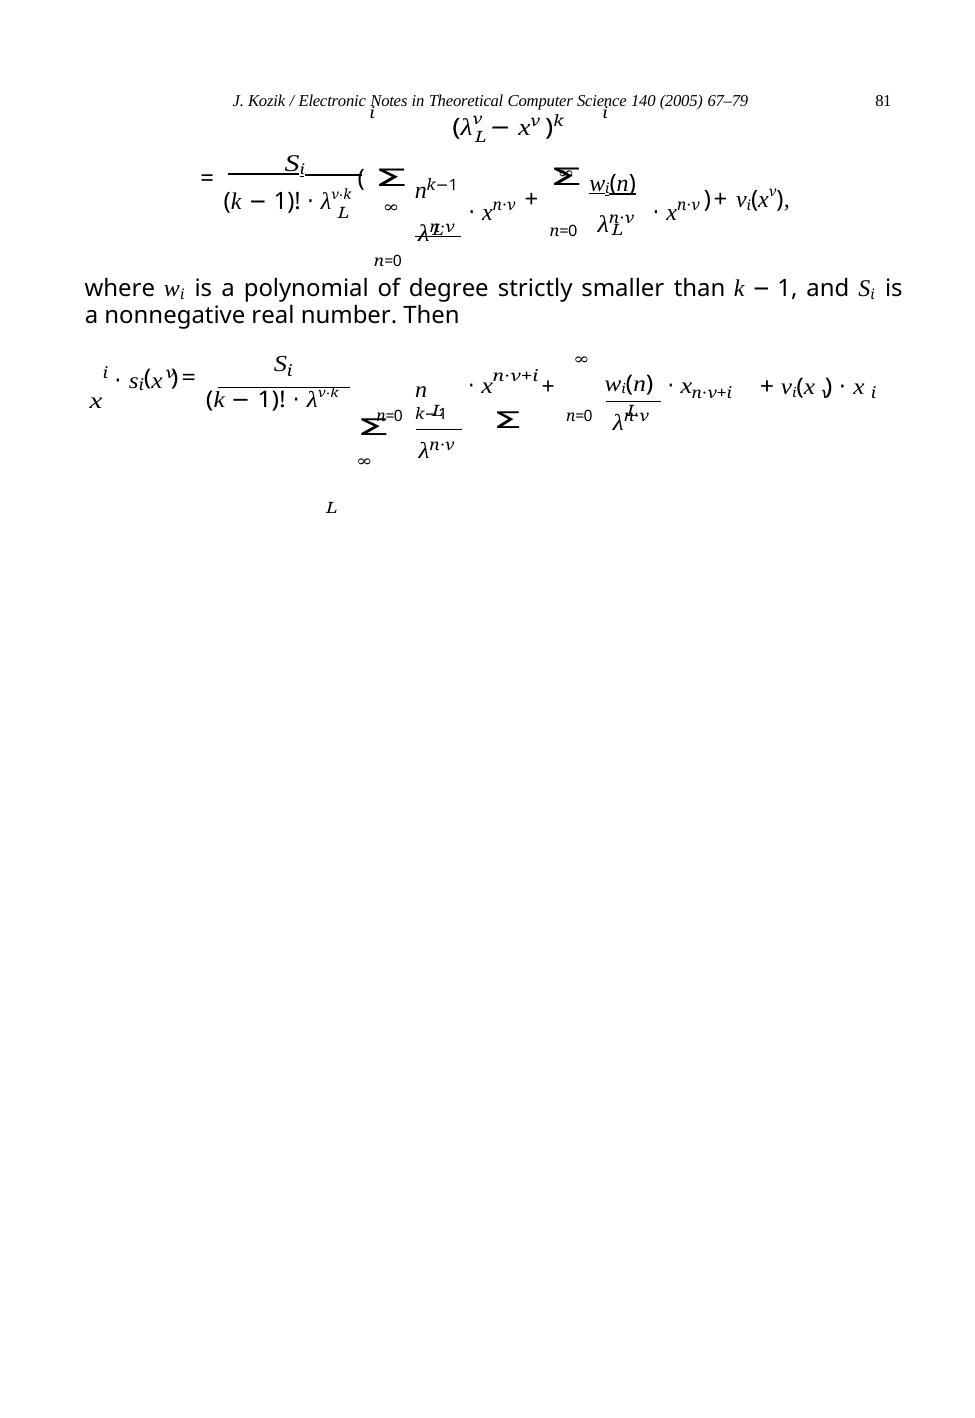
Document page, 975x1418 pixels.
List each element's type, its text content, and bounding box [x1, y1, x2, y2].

text i (λν − xν )k i [73, 110, 904, 142]
text · xn·ν [652, 188, 701, 226]
text n=0 [549, 219, 581, 241]
text n·ν+i ν i [691, 382, 908, 403]
text + [524, 182, 581, 214]
text nk−1 λn·ν [414, 168, 460, 246]
text wi(n) λn·ν [589, 165, 645, 237]
text Si [228, 156, 374, 176]
text )+ vi(xν), [703, 182, 908, 214]
text = (k − 1)! · λν·k ( [200, 176, 374, 218]
text i ν Si [102, 350, 298, 384]
text Σ∞ [356, 364, 400, 470]
text where wi is a polynomial of degree strictly smaller than k − 1, and Si is a nonnegative real number. Then [84, 274, 908, 330]
text · xn·ν [468, 188, 517, 226]
text wi(n) [604, 367, 659, 398]
text Σn=0 [374, 164, 407, 271]
text nk−1 [415, 368, 459, 424]
text n·ν+i Σ [492, 365, 573, 448]
